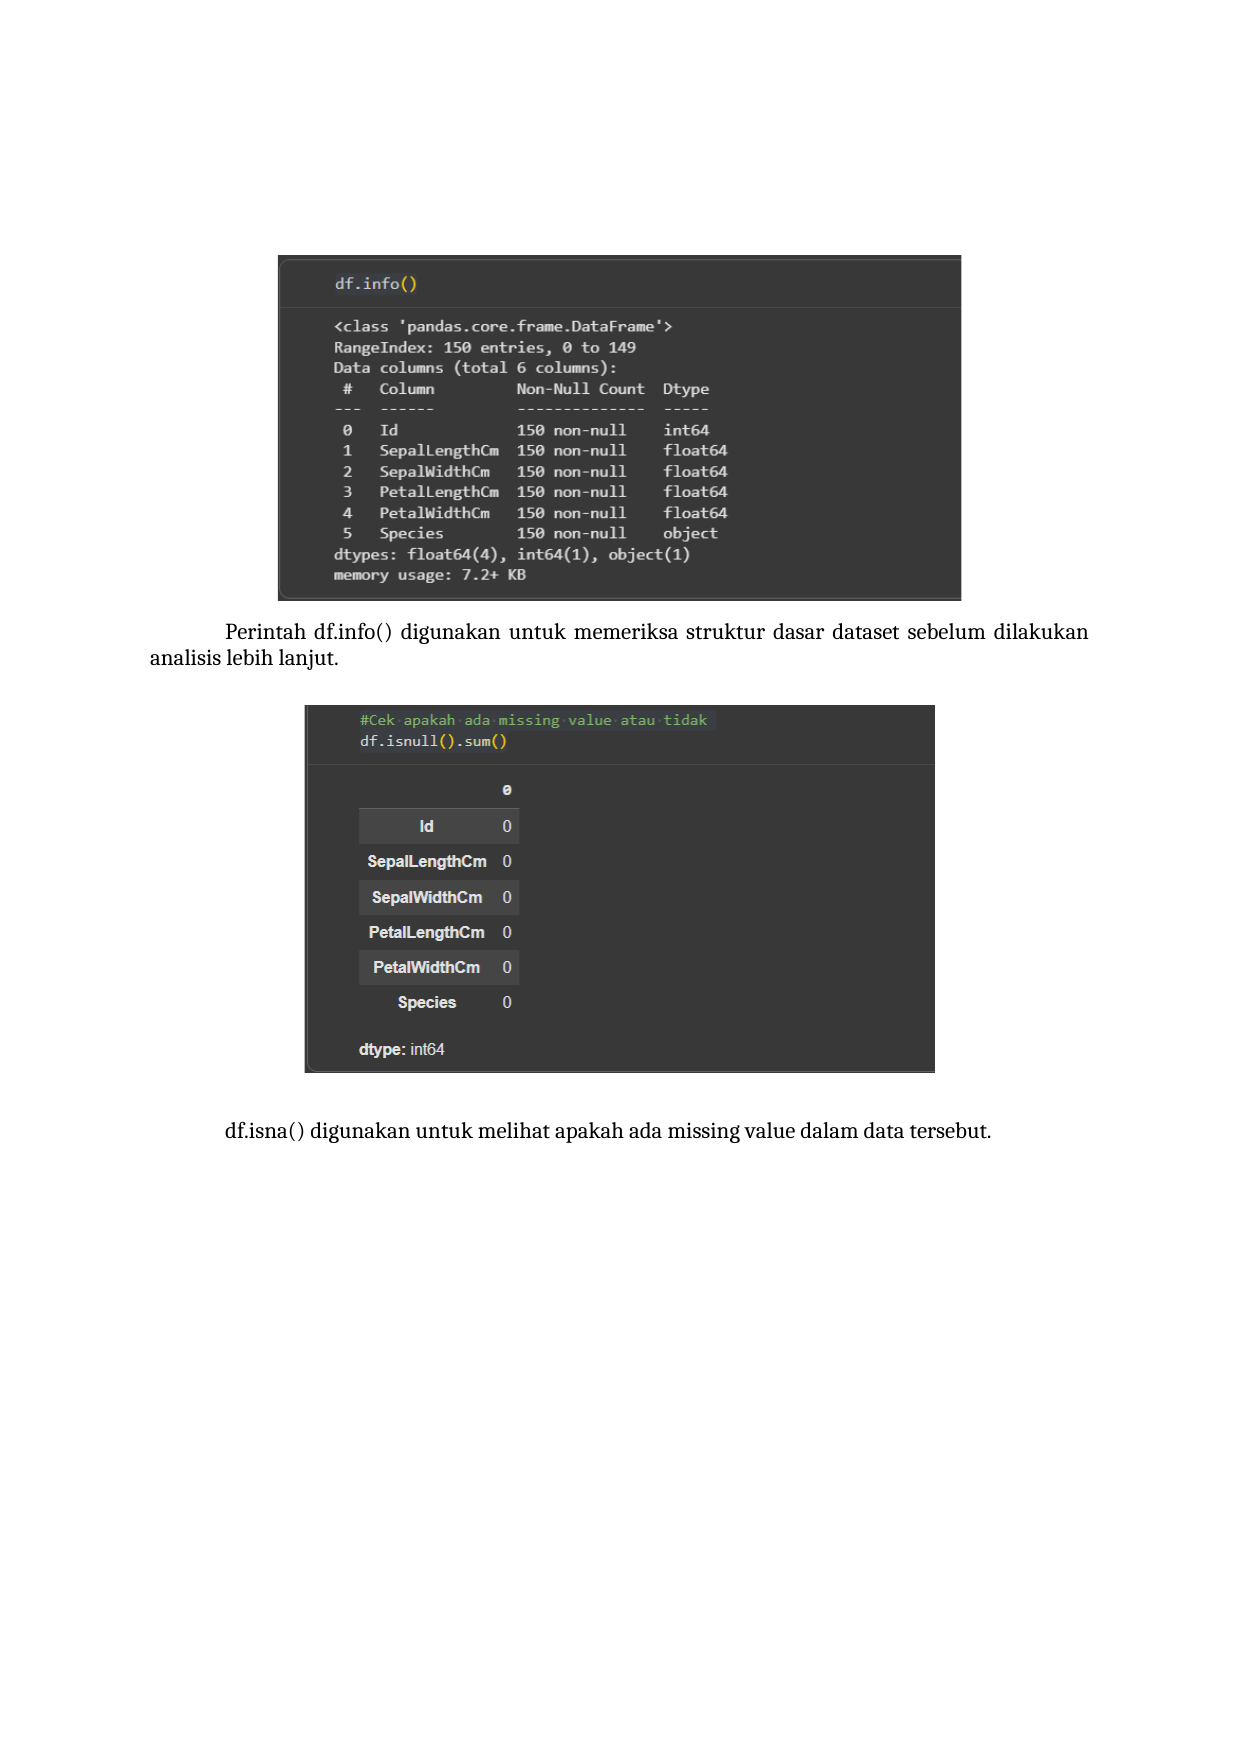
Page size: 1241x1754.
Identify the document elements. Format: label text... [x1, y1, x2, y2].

picture [304, 705, 935, 1073]
picture [277, 255, 962, 601]
text df.isna() digunakan untuk melihat apakah ada missing value dalam data tersebut. [150, 1118, 1090, 1144]
